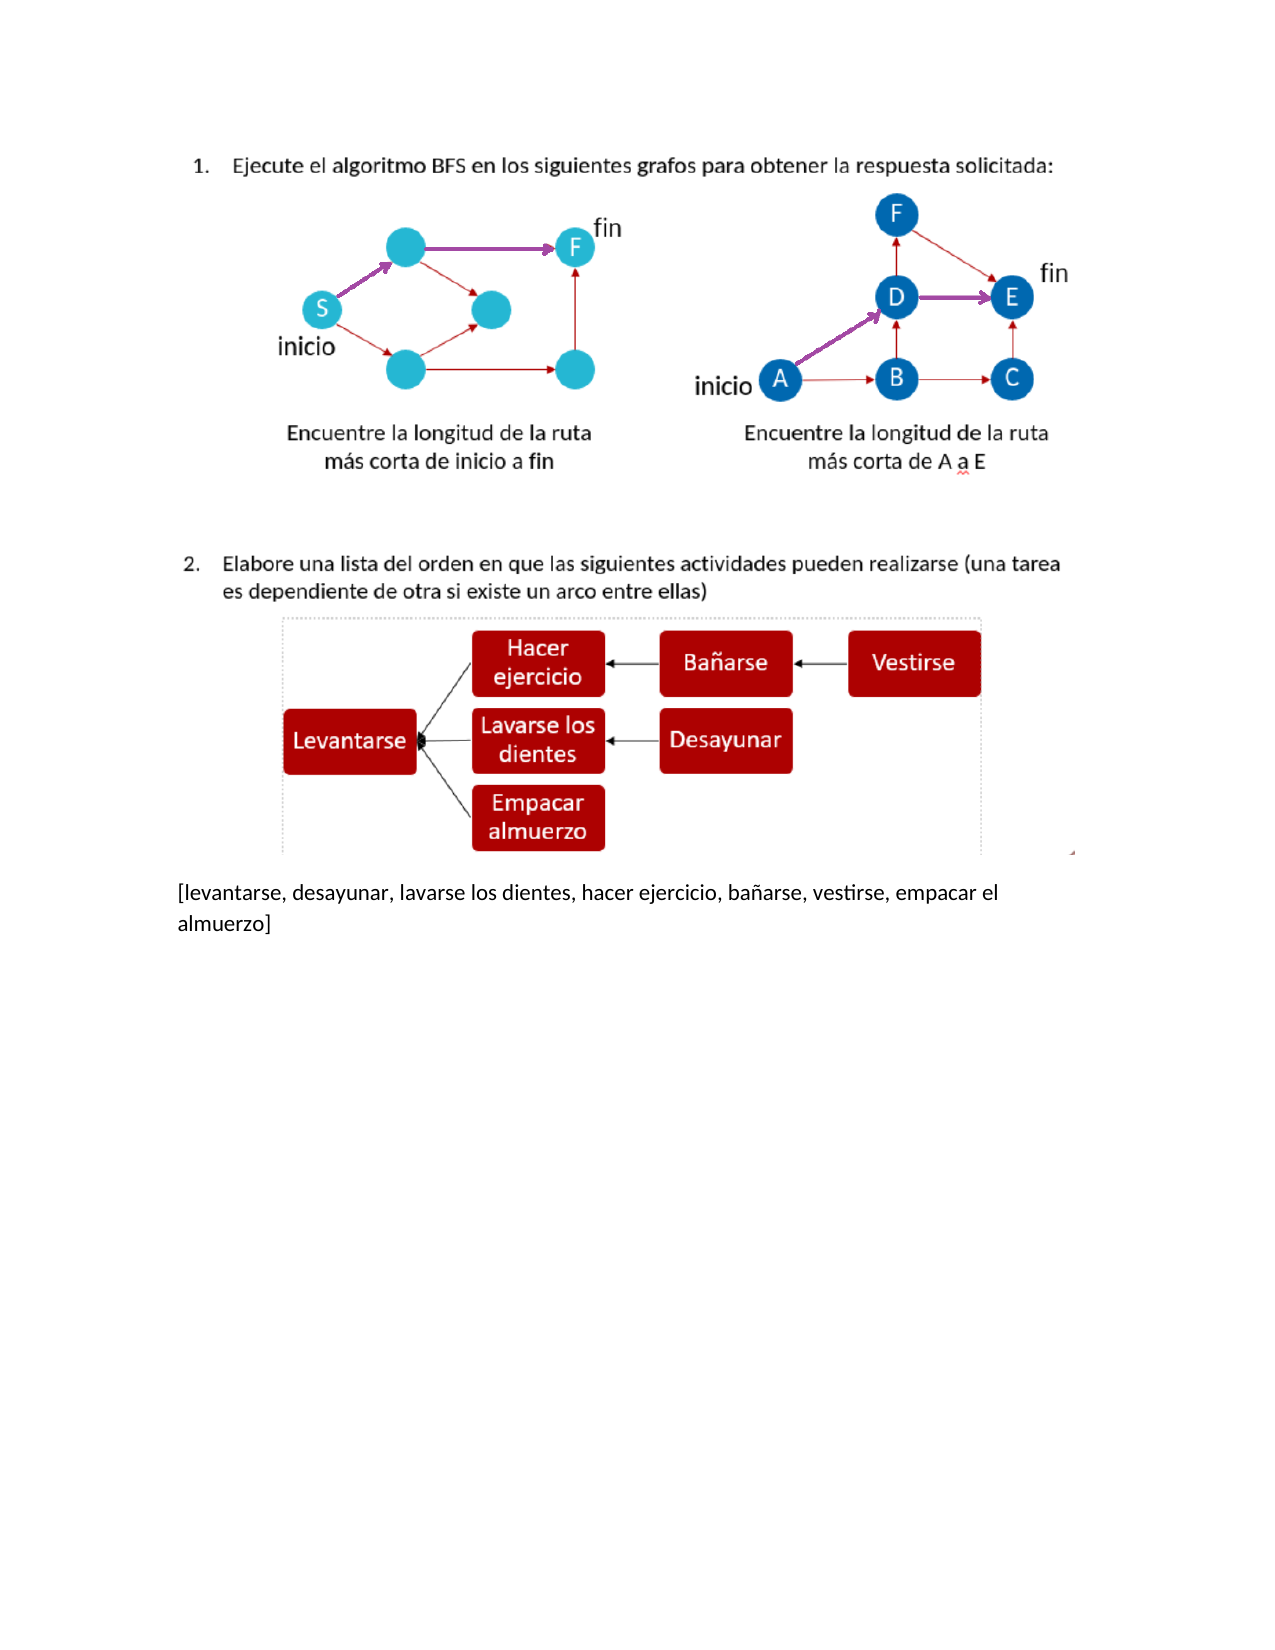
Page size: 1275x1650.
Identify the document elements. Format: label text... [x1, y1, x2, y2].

text [levantarse, desayunar, lavarse los dientes, hacer ejercicio, bañarse, vestirse, empacar el almuerzo] [177, 878, 1098, 937]
picture [177, 147, 1097, 528]
picture [177, 546, 1098, 860]
